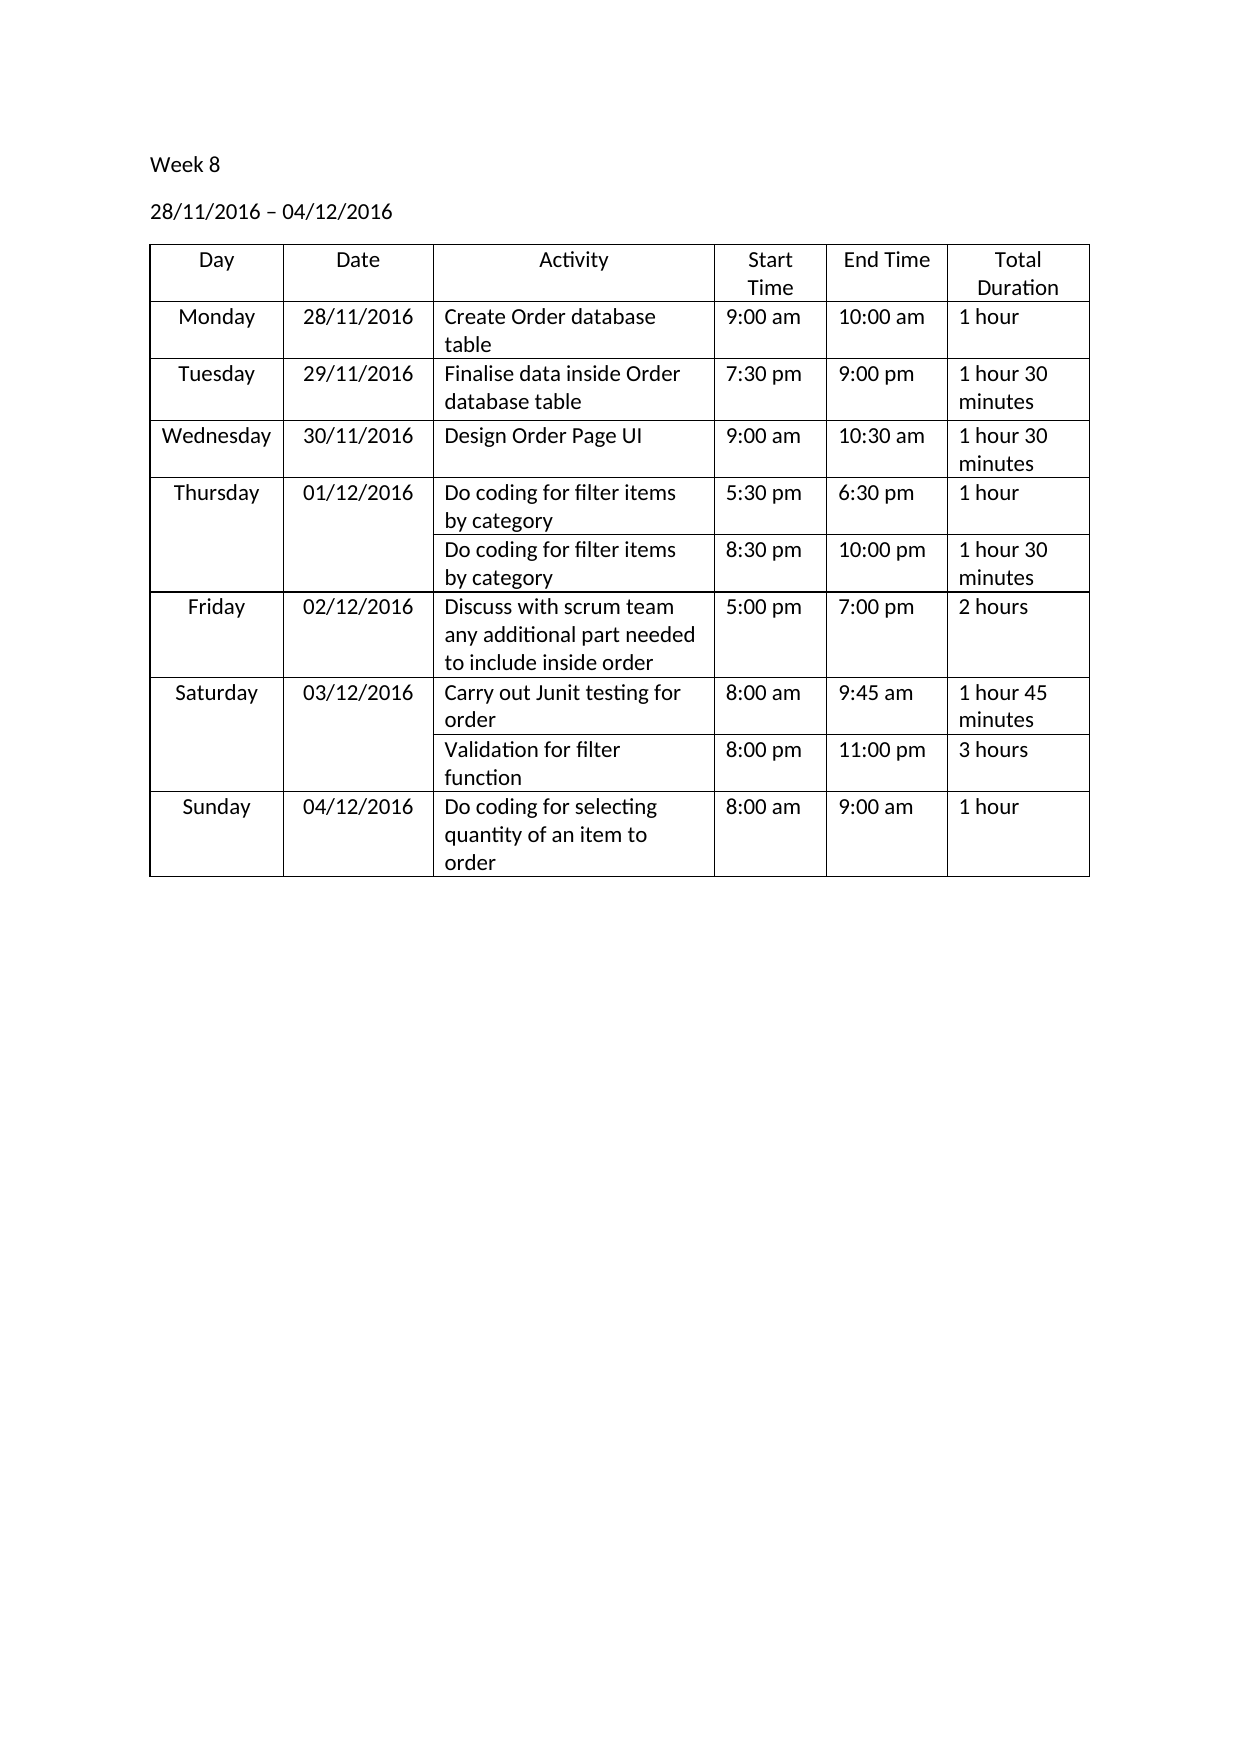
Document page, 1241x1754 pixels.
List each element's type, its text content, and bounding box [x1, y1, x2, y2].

table_header Day [151, 245, 283, 301]
table_cell 7:30 pm [715, 359, 826, 420]
table_cell Create Order database table [434, 302, 714, 358]
table_cell Validation for filter function [434, 735, 714, 791]
text Week 8 [150, 150, 1090, 178]
table_cell 2 hours [948, 593, 1089, 677]
text 28/11/2016 – 04/12/2016 [150, 197, 1090, 225]
table_cell 1 hour 30 minutes [948, 359, 1089, 420]
table_cell 11:00 pm [827, 735, 947, 791]
table_cell Do coding for selecting quantity of an item to order [434, 792, 714, 876]
table_cell 01/12/2016 [284, 478, 433, 591]
table_cell Tuesday [151, 359, 283, 420]
table_cell Discuss with scrum team any additional part needed to include inside order [434, 593, 714, 677]
table_cell 10:30 am [827, 421, 947, 477]
table_cell 1 hour 45 minutes [948, 678, 1089, 734]
table_cell 9:00 pm [827, 359, 947, 420]
table_cell Do coding for filter items by category [434, 478, 714, 534]
table_cell Wednesday [151, 421, 283, 477]
table_cell 28/11/2016 [284, 302, 433, 358]
table_cell 1 hour 30 minutes [948, 421, 1089, 477]
table_cell 5:30 pm [715, 478, 826, 534]
table_cell Do coding for filter items by category [434, 535, 714, 591]
table_cell 30/11/2016 [284, 421, 433, 477]
table_header Date [284, 245, 433, 301]
table_cell 7:00 pm [827, 593, 947, 677]
table_cell 1 hour [948, 478, 1089, 534]
table_cell 1 hour [948, 302, 1089, 358]
table_cell Sunday [151, 792, 283, 876]
table_cell Finalise data inside Order database table [434, 359, 714, 420]
table_cell 29/11/2016 [284, 359, 433, 420]
table_cell Carry out Junit testing for order [434, 678, 714, 734]
table_cell 04/12/2016 [284, 792, 433, 876]
table_cell 03/12/2016 [284, 678, 433, 791]
table_cell 6:30 pm [827, 478, 947, 534]
table_cell 9:00 am [827, 792, 947, 876]
table_cell 1 hour [948, 792, 1089, 876]
table_cell 8:00 pm [715, 735, 826, 791]
table_header Total Duration [948, 245, 1089, 301]
table_cell 02/12/2016 [284, 593, 433, 677]
table_cell 10:00 pm [827, 535, 947, 591]
table_cell 8:30 pm [715, 535, 826, 591]
table_header Activity [434, 245, 714, 301]
table_cell 1 hour 30 minutes [948, 535, 1089, 591]
table_cell 9:45 am [827, 678, 947, 734]
table_cell Saturday [151, 678, 283, 791]
table_header End Time [827, 245, 947, 301]
table_cell 3 hours [948, 735, 1089, 791]
table_cell 8:00 am [715, 792, 826, 876]
table_cell 10:00 am [827, 302, 947, 358]
table_cell Friday [151, 593, 283, 677]
table_cell Monday [151, 302, 283, 358]
table_cell Thursday [151, 478, 283, 591]
table_cell Design Order Page UI [434, 421, 714, 477]
table_cell 9:00 am [715, 421, 826, 477]
table_cell 8:00 am [715, 678, 826, 734]
table_cell 9:00 am [715, 302, 826, 358]
table_cell 5:00 pm [715, 593, 826, 677]
table_header Start Time [715, 245, 826, 301]
